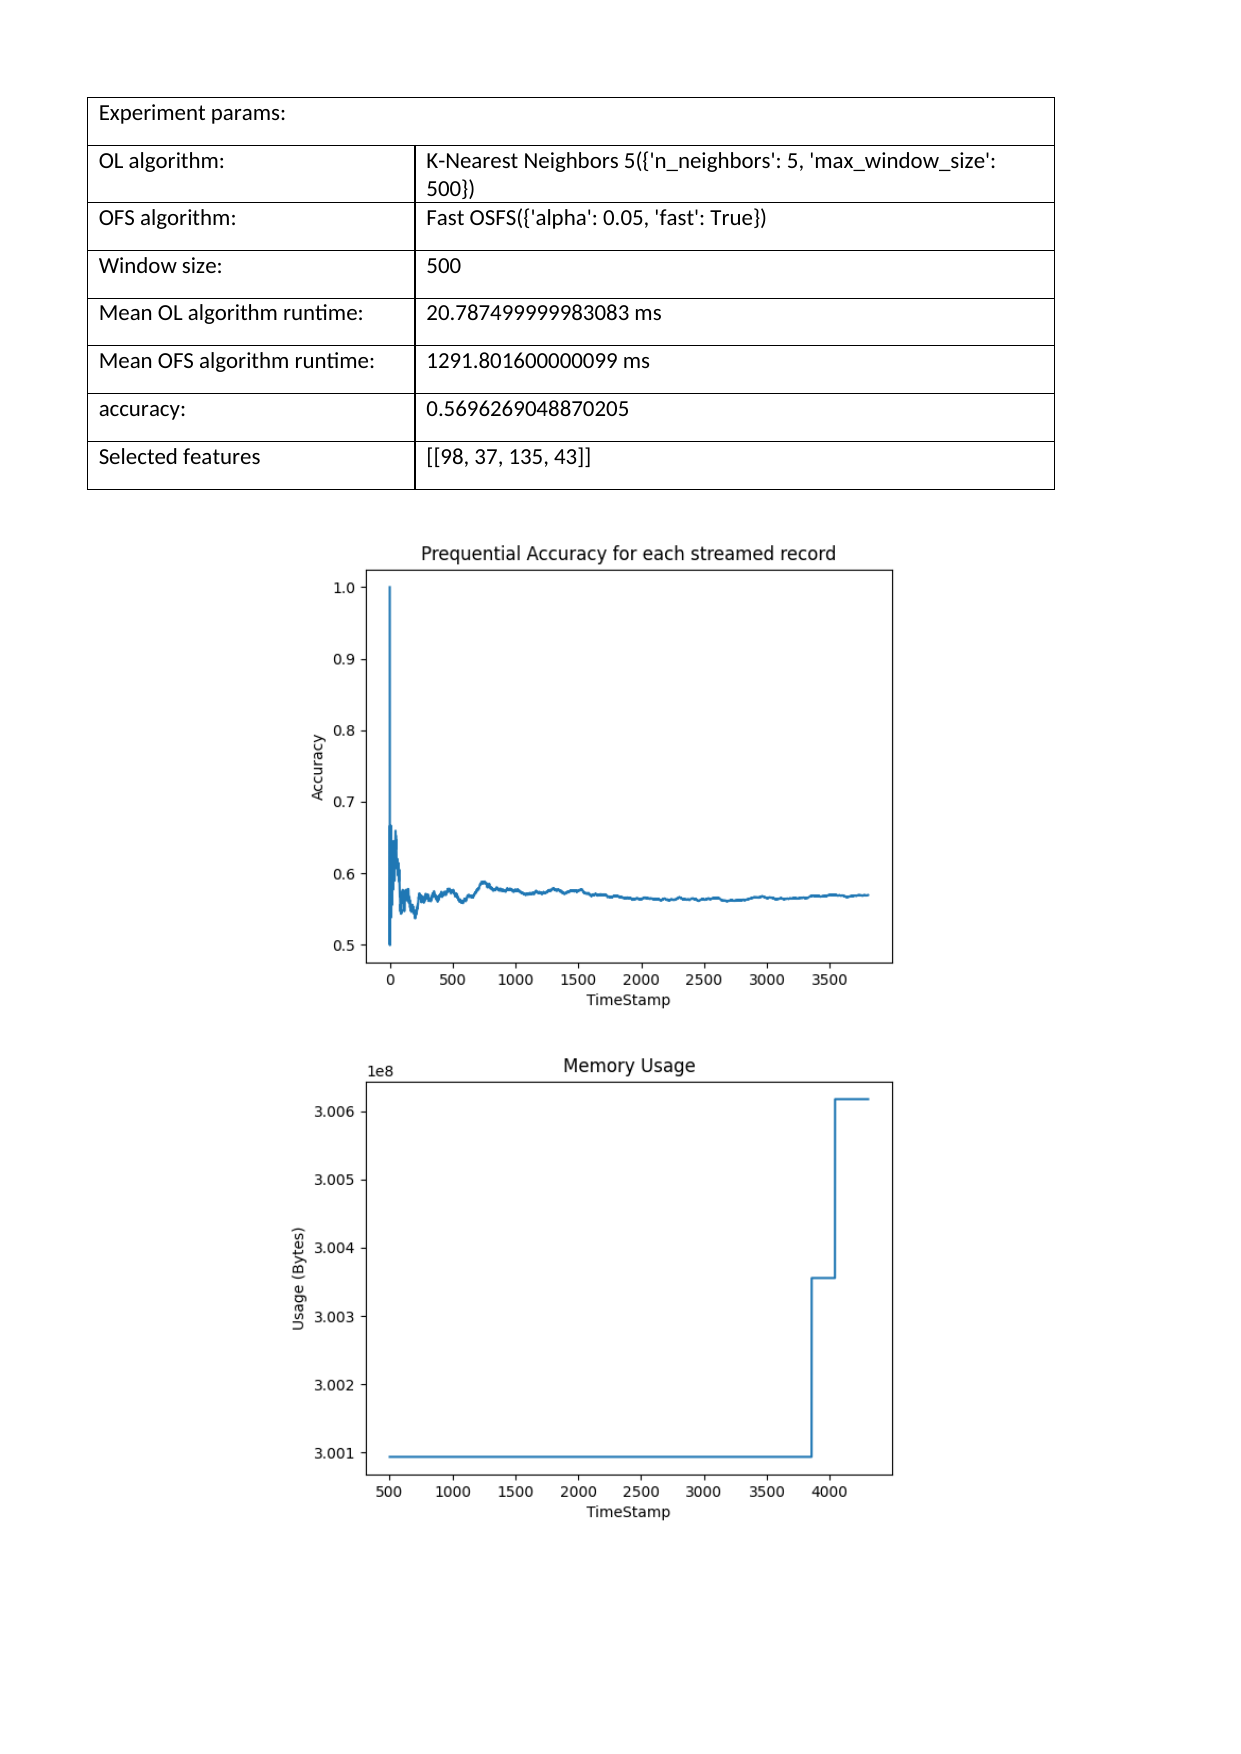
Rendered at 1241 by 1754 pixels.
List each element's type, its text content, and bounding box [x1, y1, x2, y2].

picture [281, 508, 960, 1019]
table_cell Mean OL algorithm runtime: [88, 299, 414, 345]
table_cell Mean OFS algorithm runtime: [88, 346, 414, 393]
picture [281, 1020, 960, 1531]
table_cell OFS algorithm: [88, 203, 414, 250]
table_cell OL algorithm: [88, 146, 414, 202]
table_cell accuracy: [88, 394, 414, 441]
table_cell 20.787499999983083 ms [416, 299, 1054, 345]
table_cell Fast OSFS({'alpha': 0.05, 'fast': True}) [416, 203, 1054, 250]
table_cell Selected features [88, 442, 414, 489]
table_cell Window size: [88, 251, 414, 297]
table_cell 1291.801600000099 ms [416, 346, 1054, 393]
table_cell K-Nearest Neighbors 5({'n_neighbors': 5, 'max_window_size': 500}) [416, 146, 1054, 202]
table_header Experiment params: [88, 98, 1054, 145]
table_cell 500 [416, 251, 1054, 297]
table_cell 0.5696269048870205 [416, 394, 1054, 441]
table_cell [[98, 37, 135, 43]] [416, 442, 1054, 489]
